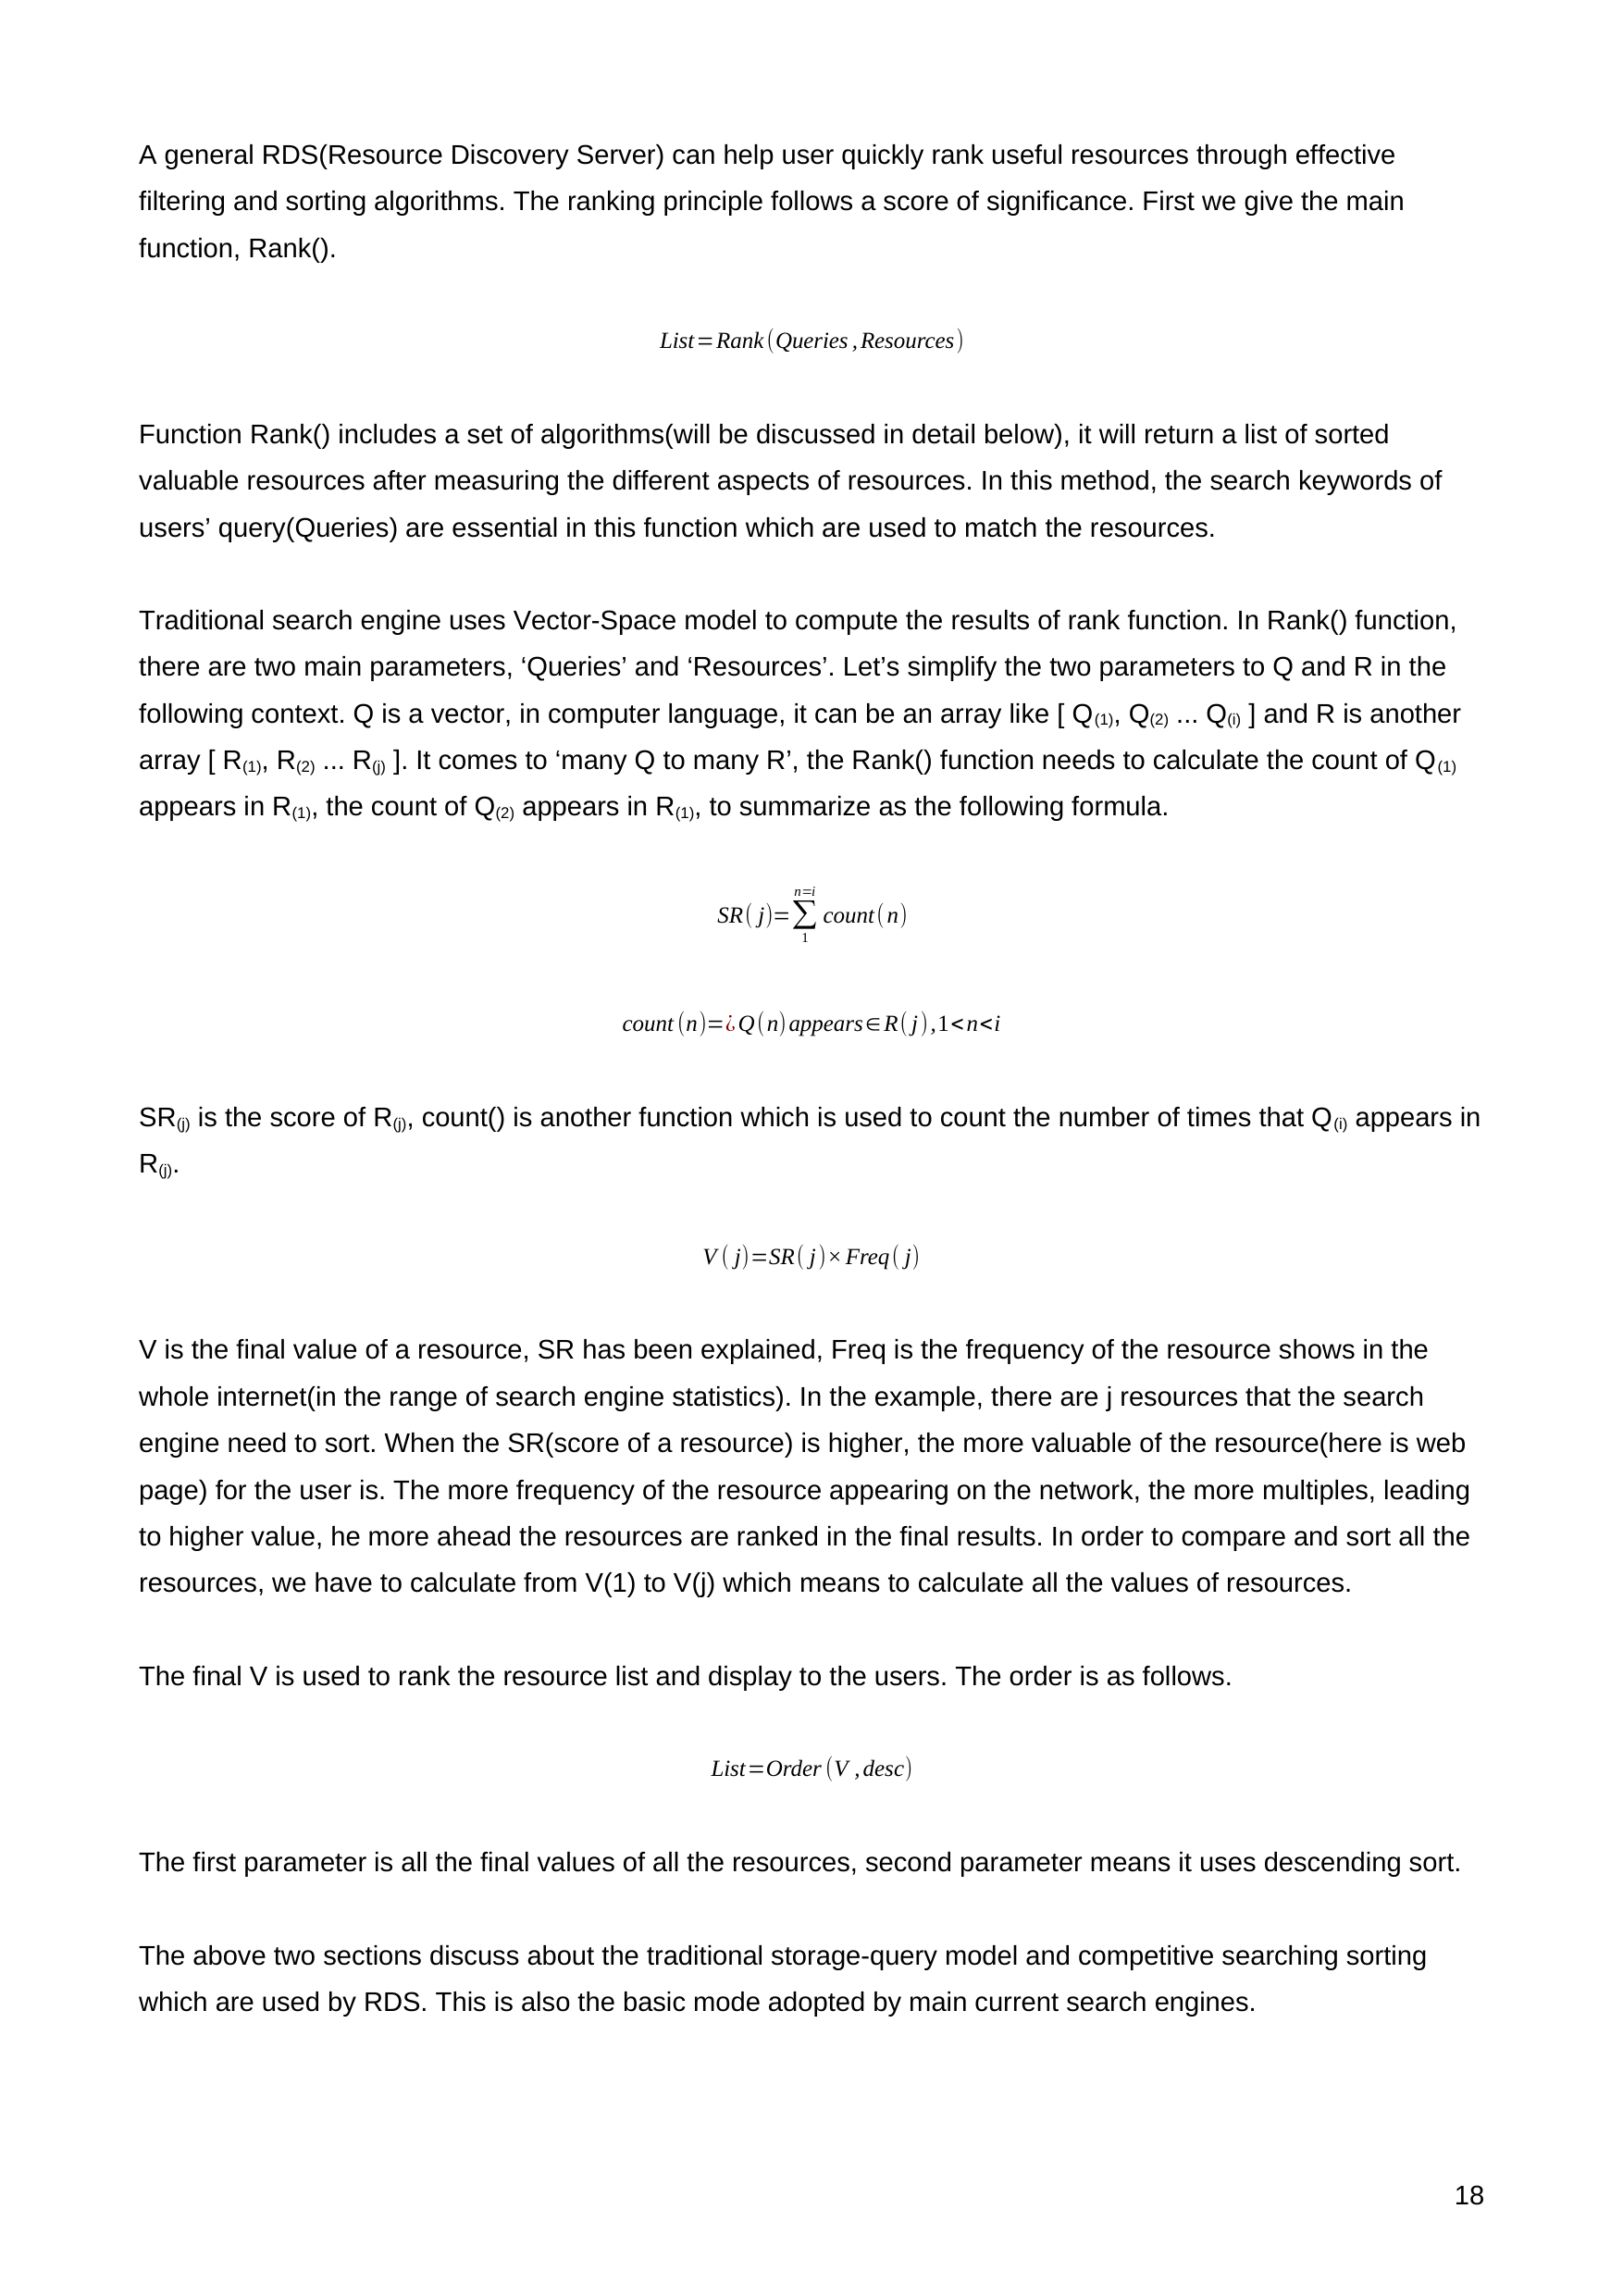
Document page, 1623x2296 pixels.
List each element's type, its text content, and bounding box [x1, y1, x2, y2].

text The final V is used to rank the resource list and display to the users. The order is as follows. [139, 1660, 1484, 1691]
text V is the final value of a resource, SR has been explained, Freq is the frequency of the resource shows in the whole internet(in the range of search engine statistics). In the example, there are j resources that the search engine need to sort. When the SR(score of a resource) is higher, the more valuable of the resource(here is web page) for the user is. The more frequency of the resource appearing on the network, the more multiples, leading to higher value, he more ahead the resources are ranked in the final results. In order to compare and sort all the resources, we have to calculate from V(1) to V(j) which means to calculate all the values of resources. [139, 1334, 1484, 1598]
text Function Rank() includes a set of algorithms(will be discussed in detail below), it will return a list of sorted valuable resources after measuring the different aspects of resources. In this method, the search keywords of users’ query(Queries) are essential in this function which are used to match the resources. [139, 418, 1484, 542]
text Traditional search engine uses Vector-Space model to compute the results of rank function. In Rank() function, there are two main parameters, ‘Queries’ and ‘Resources’. Let’s simplify the two parameters to Q and R in the following context. Q is a vector, in computer language, it can be an array like [ Q(1), Q(2) ... Q(i) ] and R is another array [ R(1), R(2) ... R(j) ]. It comes to ‘many Q to many R’, the Rank() function needs to calculate the count of Q(1) appears in R(1), the count of Q(2) appears in R(1), to summarize as the following formula. [139, 604, 1484, 822]
text The first parameter is all the final values of all the resources, second parameter means it uses descending sort. [139, 1846, 1484, 1877]
text A general RDS(Resource Discovery Server) can help user quickly rank useful resources through effective filtering and sorting algorithms. The ranking principle follows a score of significance. First we give the main function, Rank(). [139, 139, 1484, 263]
text The above two sections discuss about the traditional storage-query model and competitive searching sorting which are used by RDS. This is also the basic mode adopted by main current search engines. [139, 1940, 1484, 2017]
text SR(j) is the score of R(j), count() is another function which is used to count the number of times that Q(i) appears in R(j). [139, 1101, 1484, 1179]
